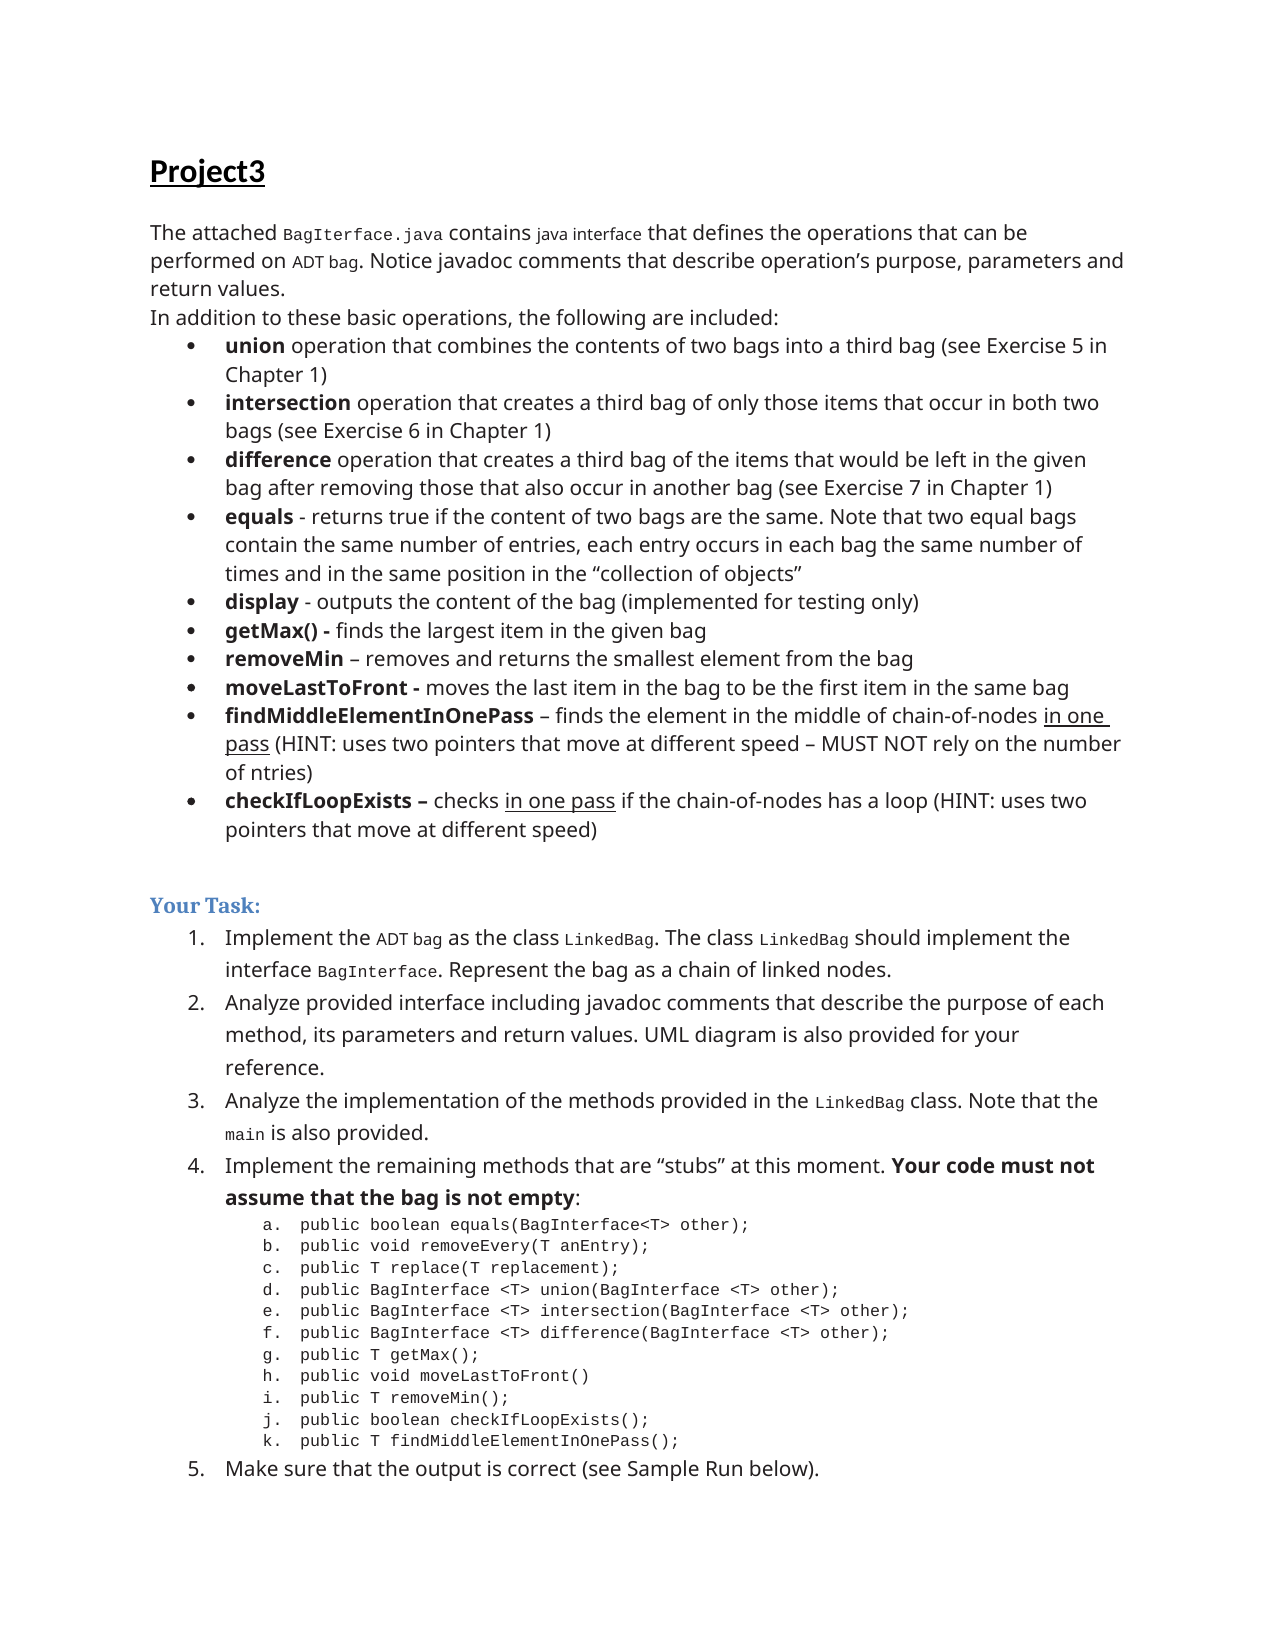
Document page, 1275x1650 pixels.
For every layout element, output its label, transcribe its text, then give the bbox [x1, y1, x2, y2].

list display - outputs the content of the bag (implemented for testing only) [187, 587, 1125, 616]
list difference operation that creates a third bag of the items that would be left in the given bag after removing those that also occur in another bag (see Exercise 7 in Chapter 1) [187, 445, 1125, 502]
list Analyze provided interface including javadoc comments that describe the purpose of each method, its parameters and return values. UML diagram is also provided for your reference. [187, 988, 1125, 1082]
list public BagInterface <T> intersection(BagInterface <T> other); [262, 1303, 1125, 1322]
list public boolean checkIfLoopExists(); [262, 1411, 1125, 1430]
text The attached BagIterface.java contains java interface that defines the operations that can be performed on ADT bag. Notice javadoc comments that describe operation’s purpose, parameters and return values. [150, 218, 1125, 303]
list public BagInterface <T> union(BagInterface <T> other); [262, 1281, 1125, 1300]
list public BagInterface <T> difference(BagInterface <T> other); [262, 1324, 1125, 1343]
list checkIfLoopExists – checks in one pass if the chain-of-nodes has a loop (HINT: uses two pointers that move at different speed) [187, 786, 1125, 843]
list removeMin – removes and returns the smallest element from the bag [187, 644, 1125, 673]
list Make sure that the output is correct (see Sample Run below). [187, 1454, 1125, 1483]
list Implement the remaining methods that are “stubs” at this moment. Your code must not assume that the bag is not empty: [187, 1151, 1125, 1212]
list public void removeEvery(T anEntry); [262, 1238, 1125, 1257]
subtitle Your Task: [150, 892, 1125, 919]
list Analyze the implementation of the methods provided in the LinkedBag class. Note that the main is also provided. [187, 1086, 1125, 1147]
list equals - returns true if the content of two bags are the same. Note that two equal bags contain the same number of entries, each entry occurs in each bag the same number of times and in the same position in the “collection of objects” [187, 502, 1125, 587]
list findMiddleElementInOnePass – finds the element in the middle of chain-of-nodes in one pass (HINT: uses two pointers that move at different speed – MUST NOT rely on the number of ntries) [187, 701, 1125, 786]
list public T replace(T replacement); [262, 1259, 1125, 1278]
list moveLastToFront - moves the last item in the bag to be the first item in the same bag [187, 673, 1125, 701]
list union operation that combines the contents of two bags into a third bag (see Exercise 5 in Chapter 1) [187, 331, 1125, 388]
list public T findMiddleElementInOnePass(); [262, 1433, 1125, 1452]
list public void moveLastToFront() [262, 1368, 1125, 1387]
list public T getMax(); [262, 1346, 1125, 1365]
list public boolean equals(BagInterface<T> other); [262, 1216, 1125, 1235]
list getMax() - finds the largest item in the given bag [187, 616, 1125, 644]
text Project3 [150, 150, 1125, 191]
list intersection operation that creates a third bag of only those items that occur in both two bags (see Exercise 6 in Chapter 1) [187, 388, 1125, 445]
list Implement the ADT bag as the class LinkedBag. The class LinkedBag should implement the interface BagInterface. Represent the bag as a chain of linked nodes. [187, 923, 1125, 984]
text In addition to these basic operations, the following are included: [150, 303, 1125, 331]
list public T removeMin(); [262, 1389, 1125, 1408]
